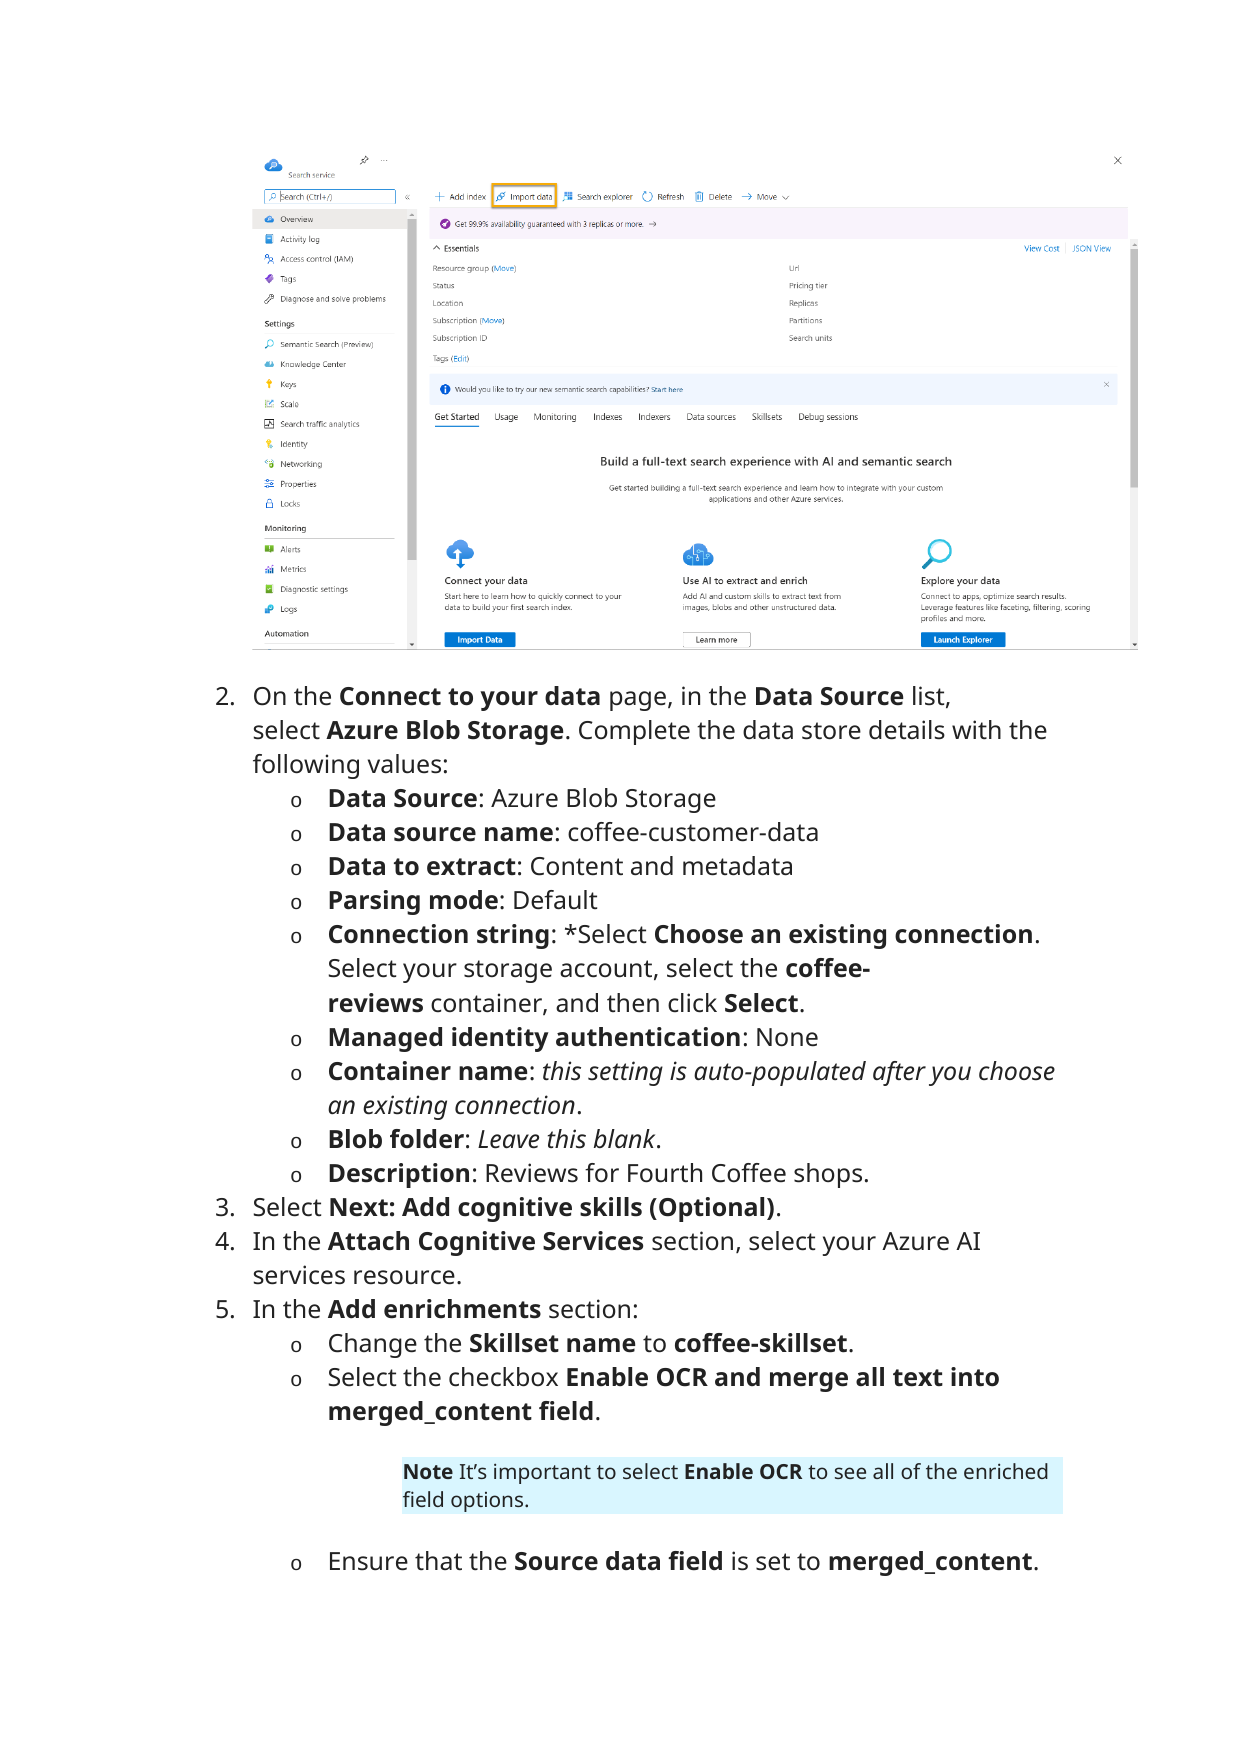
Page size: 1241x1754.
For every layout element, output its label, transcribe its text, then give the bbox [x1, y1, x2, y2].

list In the Attach Cognitive Services section, select your Azure AI services resource. [215, 1224, 1063, 1292]
list Container name: this setting is auto-populated after you choose an existing connection. [290, 1053, 1063, 1121]
picture [252, 147, 1138, 650]
list In the Add enrichments section: [215, 1292, 1063, 1326]
list Data to extract: Content and metadata [290, 849, 1063, 883]
text Note It’s important to select Enable OCR to see all of the enriched field options. [402, 1457, 1063, 1514]
list Select Next: Add cognitive skills (Optional). [215, 1189, 1063, 1224]
list Blob folder: Leave this blank. [290, 1121, 1063, 1156]
list Select the checkbox Enable OCR and merge all text into merged_content field. [290, 1360, 1063, 1428]
list Connection string: *Select Choose an existing connection. Select your storage account, select the coffee-reviews container, and then click Select. [290, 917, 1063, 1019]
list On the Connect to your data page, in the Data Source list, select Azure Blob Storage. Complete the data store details with the following values: [215, 679, 1063, 781]
list Ensure that the Source data field is set to merged_content. [290, 1543, 1063, 1577]
list Data Source: Azure Blob Storage [290, 781, 1063, 815]
list Parsing mode: Default [290, 883, 1063, 917]
list Managed identity authentication: None [290, 1019, 1063, 1053]
list Change the Skillset name to coffee-skillset. [290, 1326, 1063, 1360]
list Description: Reviews for Fourth Coffee shops. [290, 1156, 1063, 1189]
list Data source name: coffee-customer-data [290, 815, 1063, 849]
